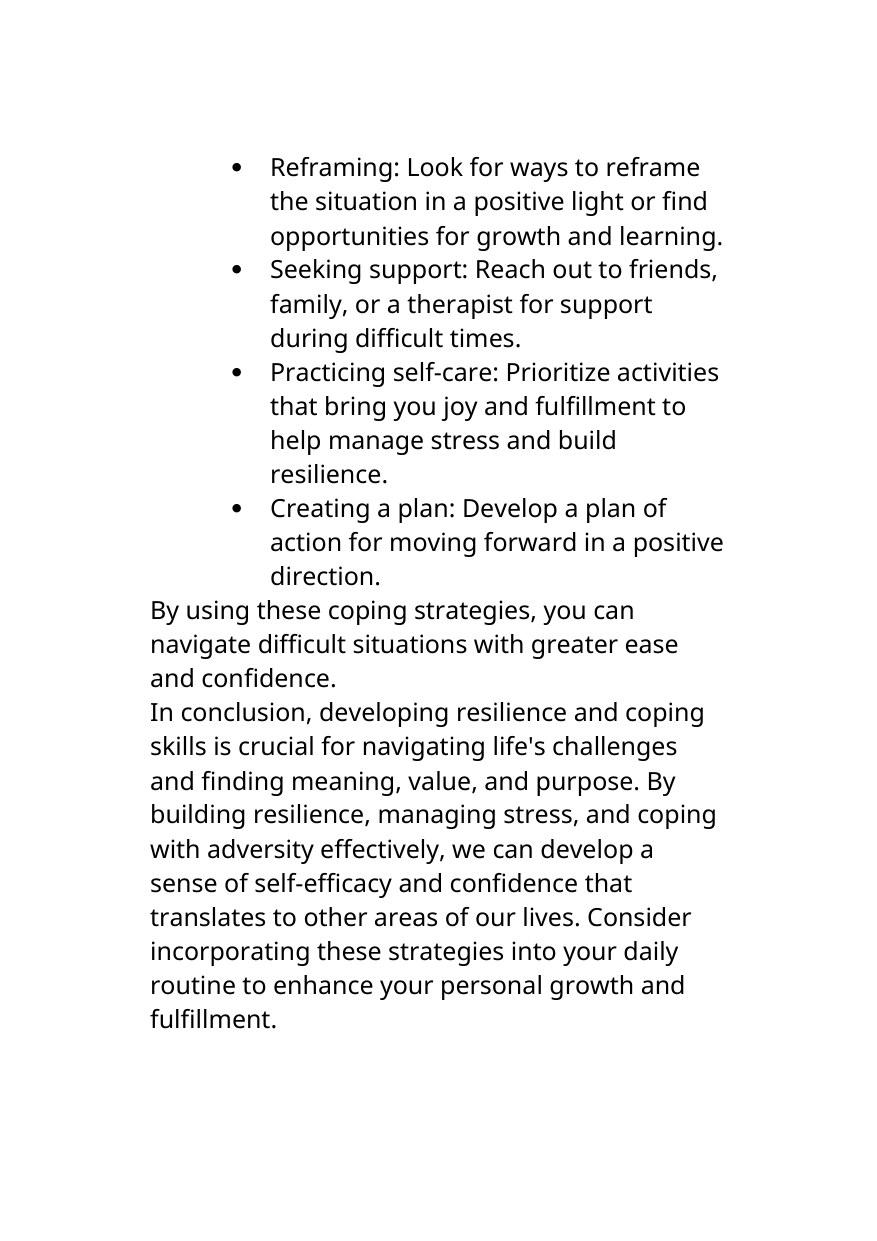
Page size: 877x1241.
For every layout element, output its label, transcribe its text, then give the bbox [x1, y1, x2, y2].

text By using these coping strategies, you can navigate difficult situations with greater ease and confidence. [150, 593, 727, 695]
list Creating a plan: Develop a plan of action for moving forward in a positive direction. [232, 491, 727, 593]
list Practicing self-care: Prioritize activities that bring you joy and fulfillment to help manage stress and build resilience. [232, 354, 727, 491]
list Reframing: Look for ways to reframe the situation in a positive light or find opportunities for growth and learning. [232, 150, 727, 252]
list Seeking support: Reach out to friends, family, or a therapist for support during difficult times. [232, 252, 727, 354]
text In conclusion, developing resilience and coping skills is crucial for navigating life's challenges and finding meaning, value, and purpose. By building resilience, managing stress, and coping with adversity effectively, we can develop a sense of self-efficacy and confidence that translates to other areas of our lives. Consider incorporating these strategies into your daily routine to enhance your personal growth and fulfillment. [150, 695, 727, 1036]
